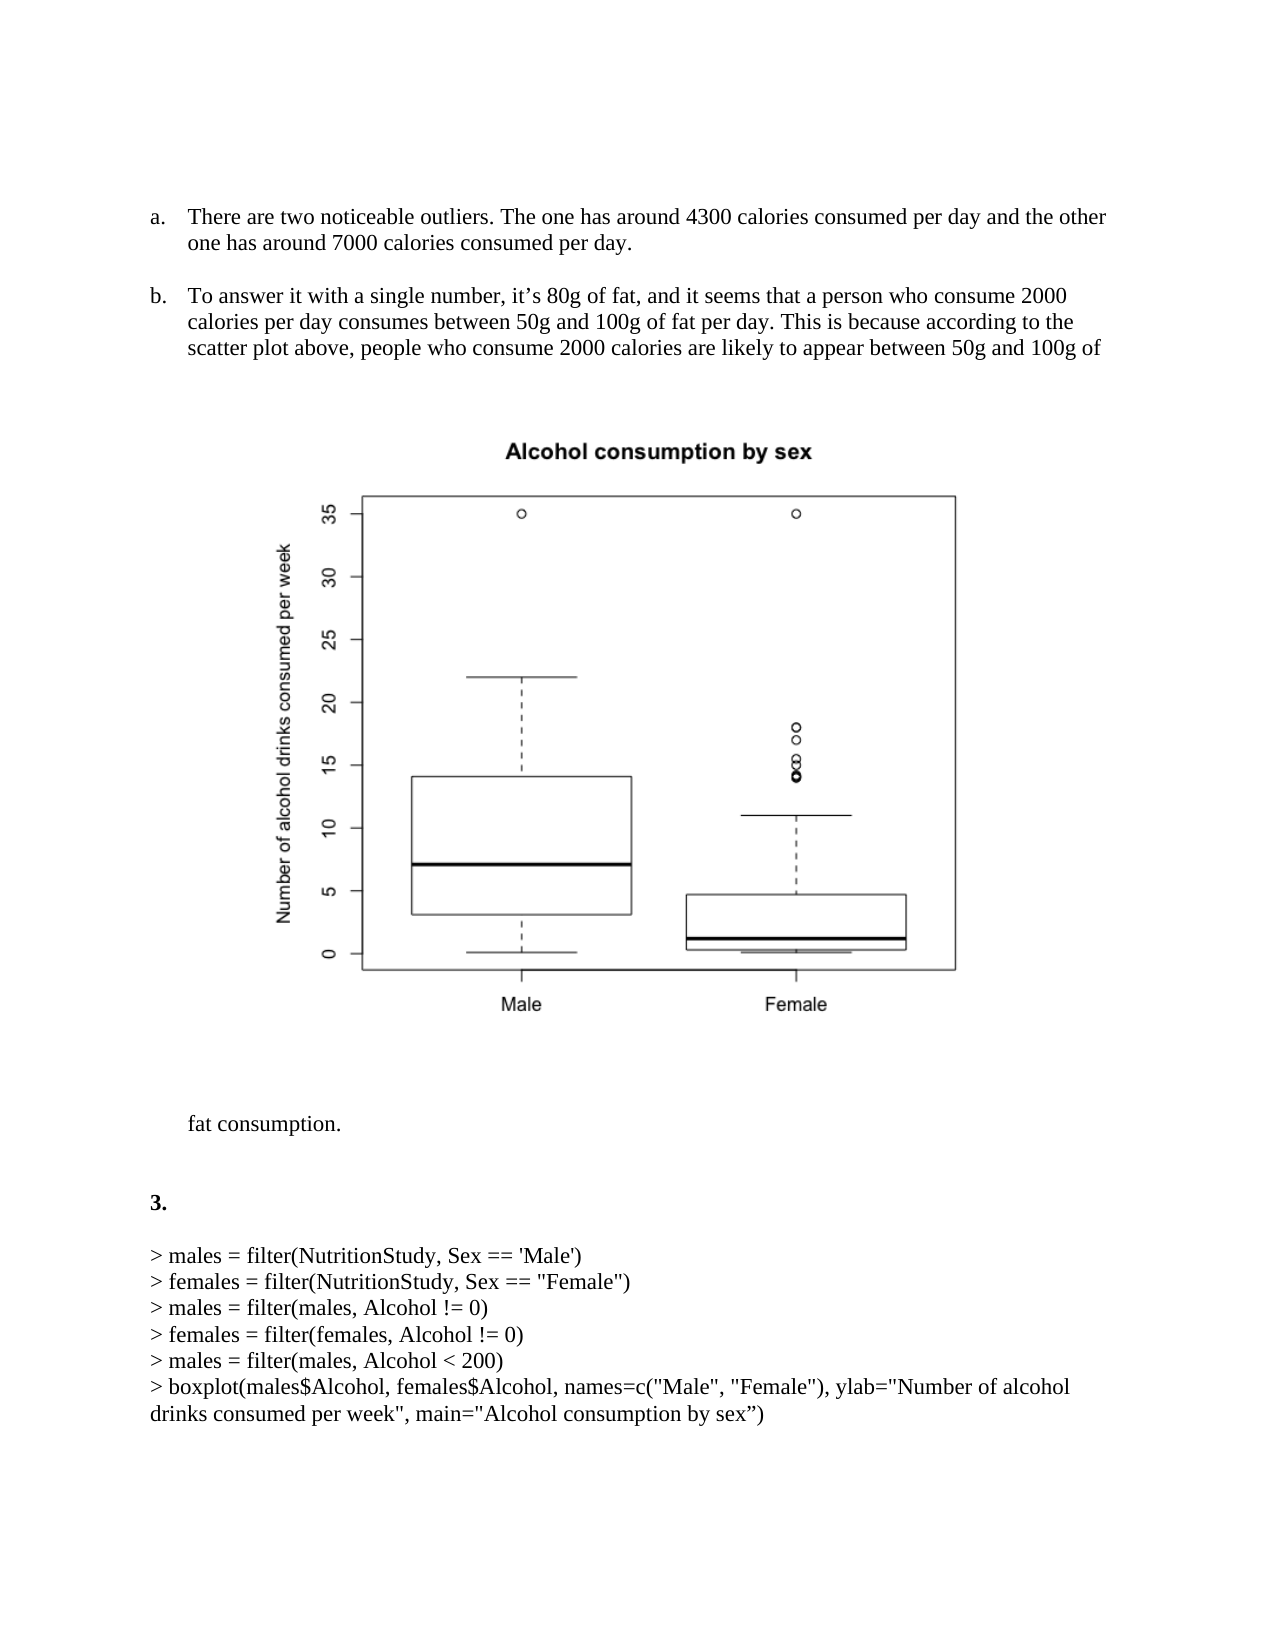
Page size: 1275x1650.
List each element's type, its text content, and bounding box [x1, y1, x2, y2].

text > males = filter(NutritionStudy, Sex == 'Male') [150, 1242, 1125, 1268]
text > females = filter(NutritionStudy, Sex == "Female") [150, 1268, 1125, 1294]
text 3. [150, 1189, 1125, 1215]
text > males = filter(males, Alcohol != 0) [150, 1294, 1125, 1321]
list There are two noticeable outliers. The one has around 4300 calories consumed per day and the other one has around 7000 calories consumed per day. [150, 203, 1125, 255]
text > females = filter(females, Alcohol != 0) [150, 1321, 1125, 1347]
picture [270, 405, 1003, 1085]
text > males = filter(males, Alcohol < 200) [150, 1347, 1125, 1373]
text > boxplot(males$Alcohol, females$Alcohol, names=c("Male", "Female"), ylab="Number of alcohol drinks consumed per week", main="Alcohol consumption by sex”) [150, 1373, 1125, 1426]
